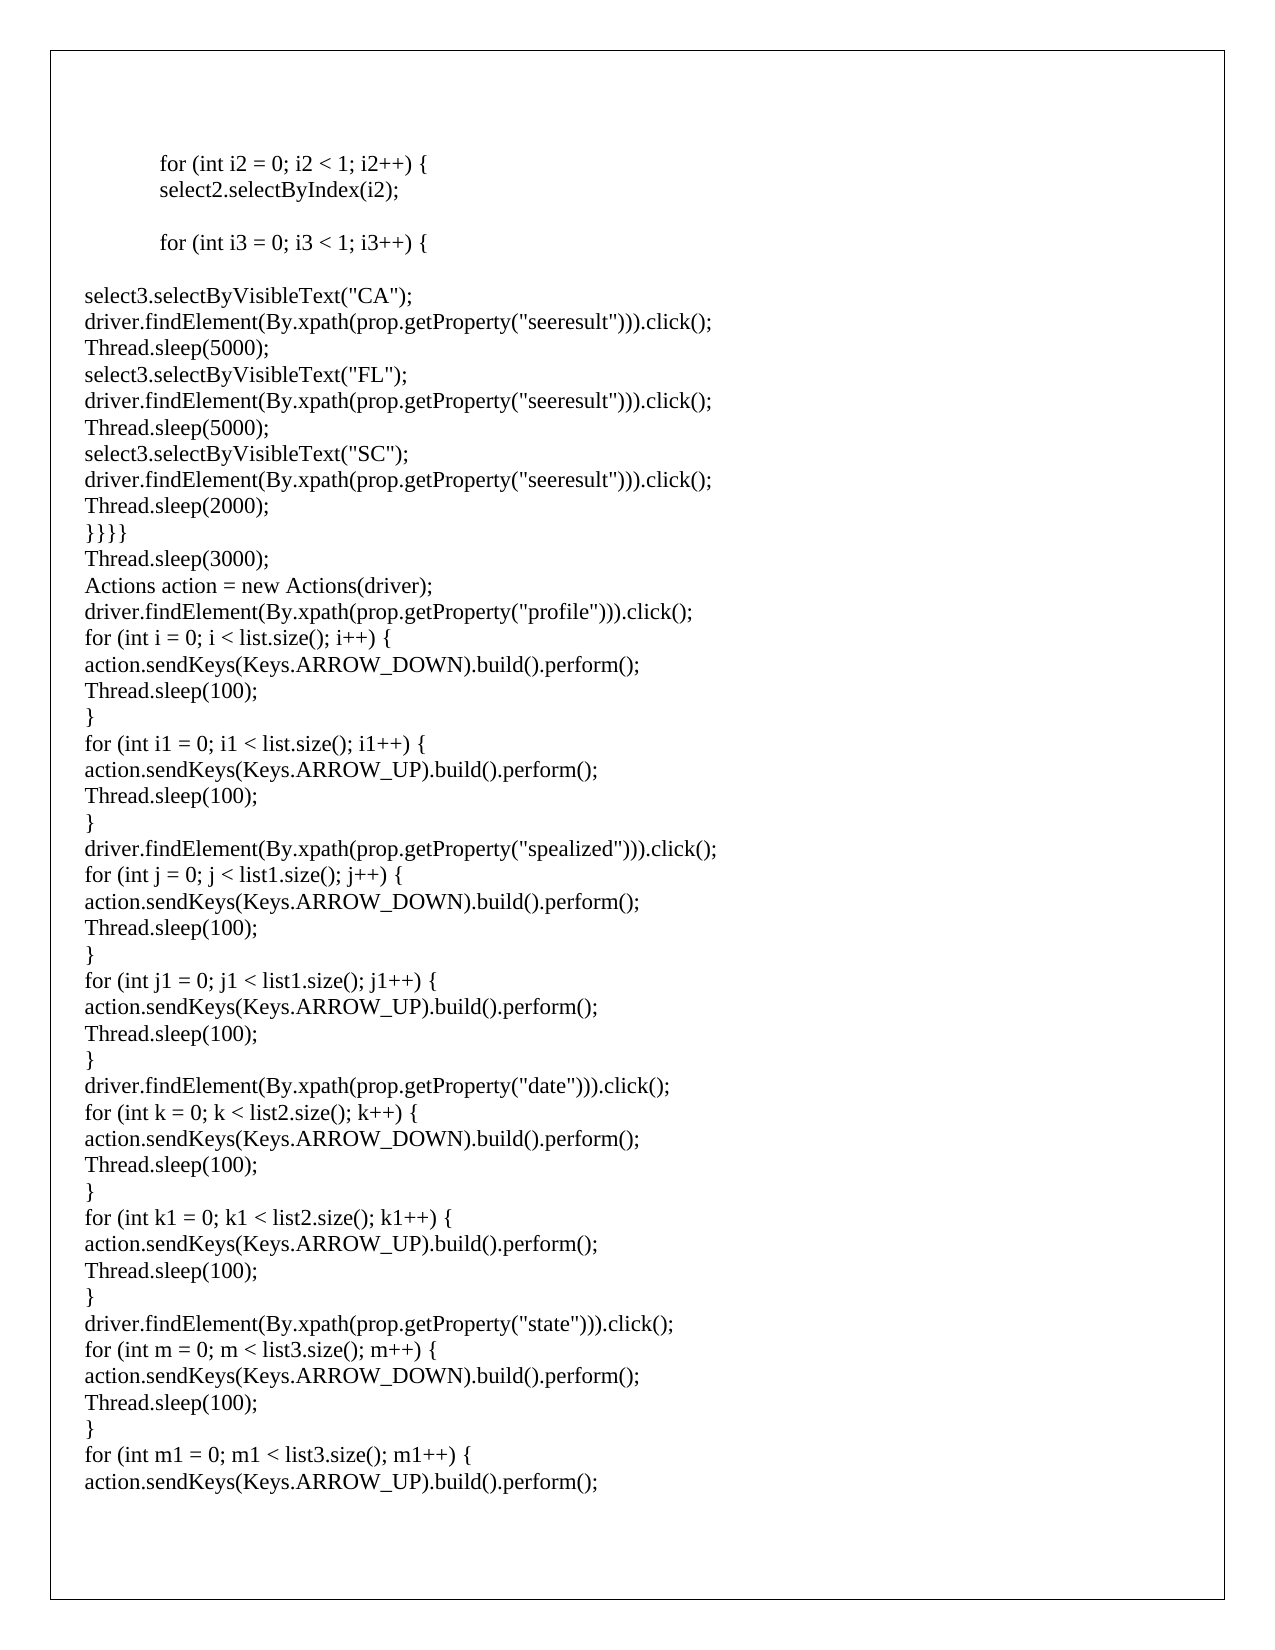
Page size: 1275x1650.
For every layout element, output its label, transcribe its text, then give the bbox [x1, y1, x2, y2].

text for (int j = 0; j < list1.size(); j++) { [84, 862, 1125, 888]
text } [84, 1283, 1125, 1309]
text } [84, 1046, 1125, 1072]
text Thread.sleep(100); [84, 677, 1125, 703]
text driver.findElement(By.xpath(prop.getProperty("profile"))).click(); [84, 598, 1125, 624]
text select3.selectByVisibleText("FL"); [84, 361, 1125, 387]
text for (int k1 = 0; k1 < list2.size(); k1++) { [84, 1204, 1125, 1231]
text driver.findElement(By.xpath(prop.getProperty("seeresult"))).click(); [84, 466, 1125, 493]
text for (int i = 0; i < list.size(); i++) { [84, 624, 1125, 651]
text action.sendKeys(Keys.ARROW_UP).build().perform(); [84, 993, 1125, 1020]
text Thread.sleep(100); [84, 1151, 1125, 1178]
text select3.selectByVisibleText("CA"); [84, 282, 1125, 308]
text Thread.sleep(100); [84, 1020, 1125, 1046]
text }}}} [84, 519, 1125, 545]
text for (int j1 = 0; j1 < list1.size(); j1++) { [84, 967, 1125, 993]
text for (int m1 = 0; m1 < list3.size(); m1++) { [84, 1441, 1125, 1468]
text for (int i3 = 0; i3 < 1; i3++) { [84, 229, 1125, 255]
text action.sendKeys(Keys.ARROW_DOWN).build().perform(); [84, 1125, 1125, 1151]
text for (int k = 0; k < list2.size(); k++) { [84, 1099, 1125, 1125]
text } [84, 809, 1125, 835]
text driver.findElement(By.xpath(prop.getProperty("seeresult"))).click(); [84, 308, 1125, 334]
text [84, 1362, 1125, 1389]
text action.sendKeys(Keys.ARROW_UP).build().perform(); [84, 756, 1125, 782]
text } [84, 703, 1125, 730]
text Thread.sleep(100); [84, 1257, 1125, 1283]
text driver.findElement(By.xpath(prop.getProperty("seeresult"))).click(); [84, 387, 1125, 413]
text action.sendKeys(Keys.ARROW_DOWN).build().perform(); [84, 888, 1125, 914]
text Thread.sleep(100); [84, 782, 1125, 809]
text driver.findElement(By.xpath(prop.getProperty("date"))).click(); [84, 1072, 1125, 1099]
text } [84, 1415, 1125, 1441]
text select3.selectByVisibleText("SC"); [84, 440, 1125, 466]
text Thread.sleep(100); [84, 914, 1125, 941]
text action.sendKeys(Keys.ARROW_UP).build().perform(); [84, 1231, 1125, 1257]
text for (int m = 0; m < list3.size(); m++) { [84, 1336, 1125, 1362]
text } [84, 941, 1125, 967]
text Thread.sleep(5000); [84, 413, 1125, 440]
text action.sendKeys(Keys.ARROW_DOWN).build().perform(); [84, 651, 1125, 677]
text for (int i2 = 0; i2 < 1; i2++) { [84, 150, 1125, 176]
text select2.selectByIndex(i2); [84, 176, 1125, 203]
text Thread.sleep(2000); [84, 493, 1125, 519]
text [84, 1468, 1125, 1494]
text Thread.sleep(5000); [84, 334, 1125, 361]
text driver.findElement(By.xpath(prop.getProperty("spealized"))).click(); [84, 835, 1125, 862]
text Thread.sleep(100); [84, 1389, 1125, 1415]
text for (int i1 = 0; i1 < list.size(); i1++) { [84, 730, 1125, 756]
text Actions action = new Actions(driver); [84, 572, 1125, 598]
text } [84, 1178, 1125, 1204]
text Thread.sleep(3000); [84, 545, 1125, 572]
text driver.findElement(By.xpath(prop.getProperty("state"))).click(); [84, 1309, 1125, 1336]
